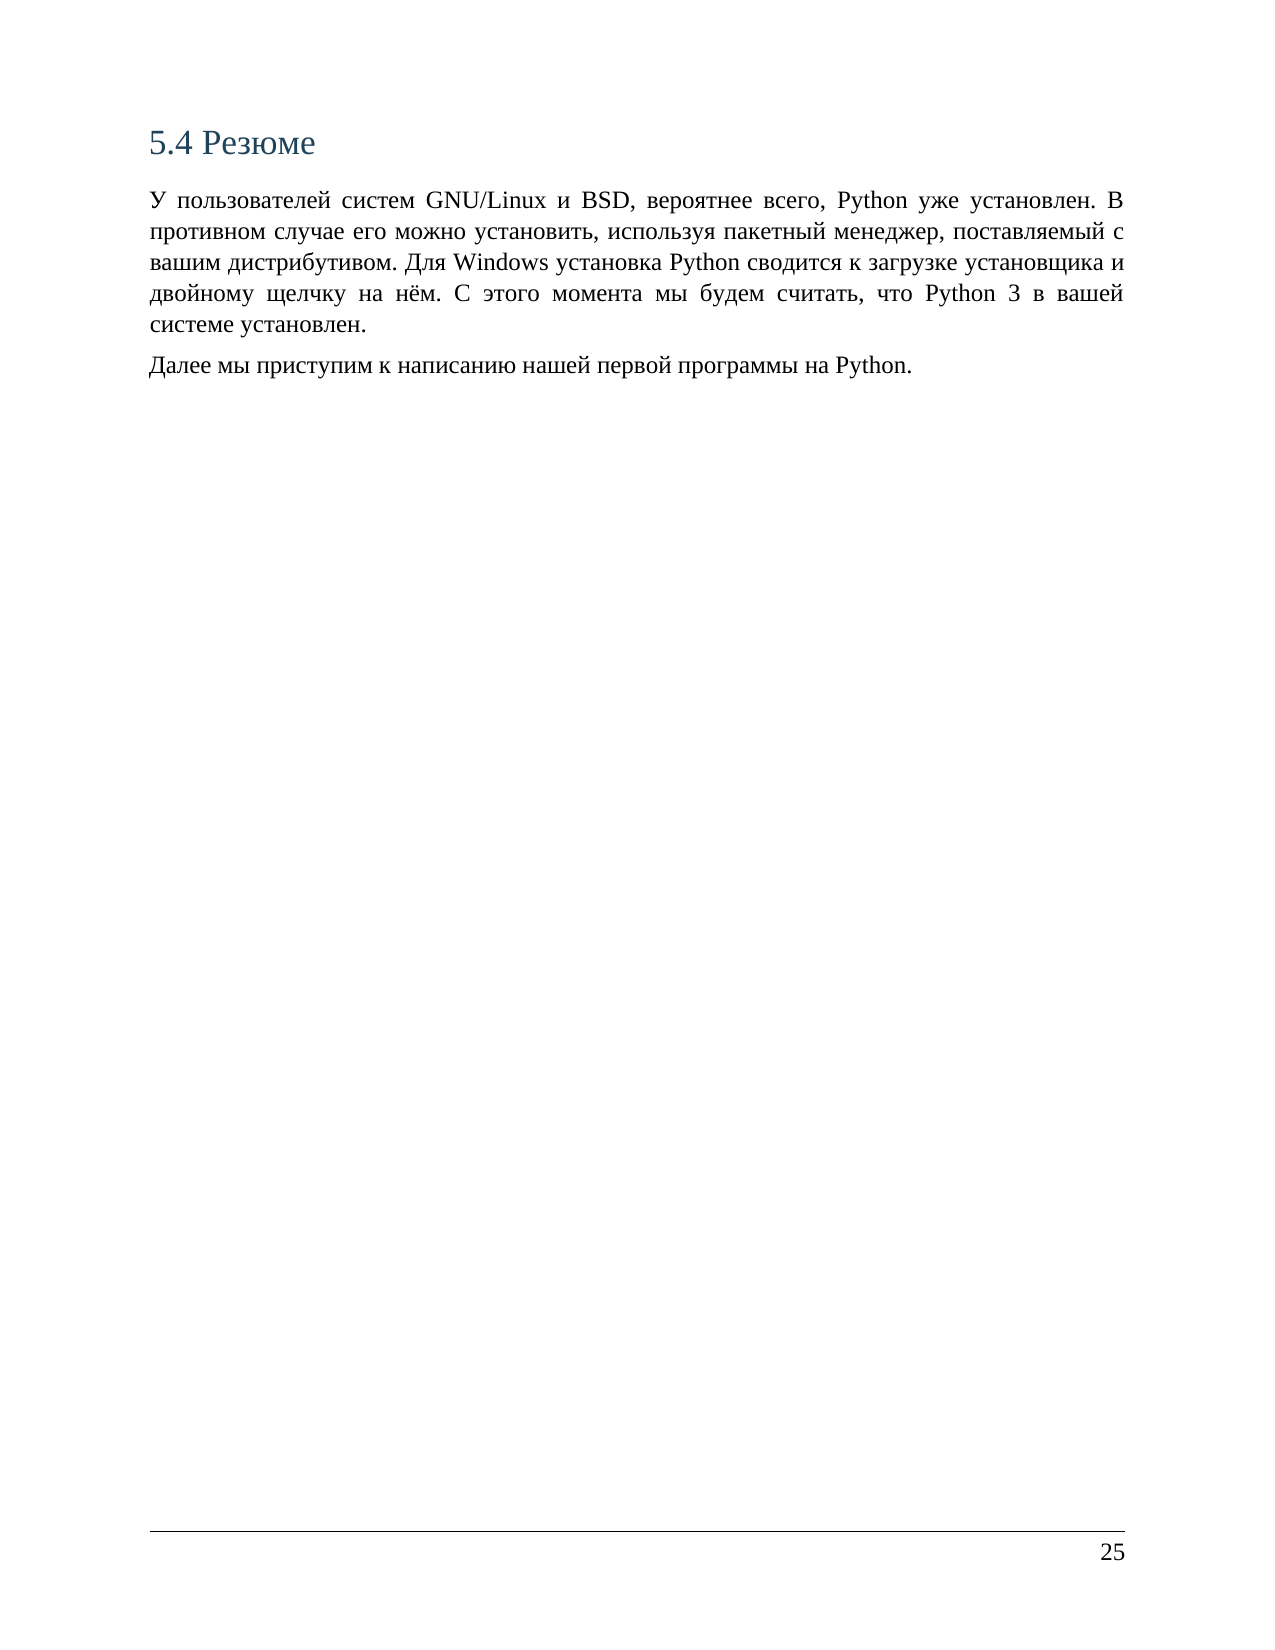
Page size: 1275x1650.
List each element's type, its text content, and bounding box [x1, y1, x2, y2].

text Далее мы приступим к написанию нашей первой программы на Python. [148, 350, 1198, 378]
subtitle 5.4 Резюме [148, 121, 1198, 162]
text У пользователей систем GNU/Linux и BSD, вероятнее всего, Python уже установлен. В противном случае его можно установить, используя пакетный менеджер, поставляемый с вашим дистрибутивом. Для Windows установка Python сводится к загрузке установщика и двойному щелчку на нём. С этого момента мы будем считать, что Python 3 в вашей системе установлен. [148, 185, 1125, 338]
